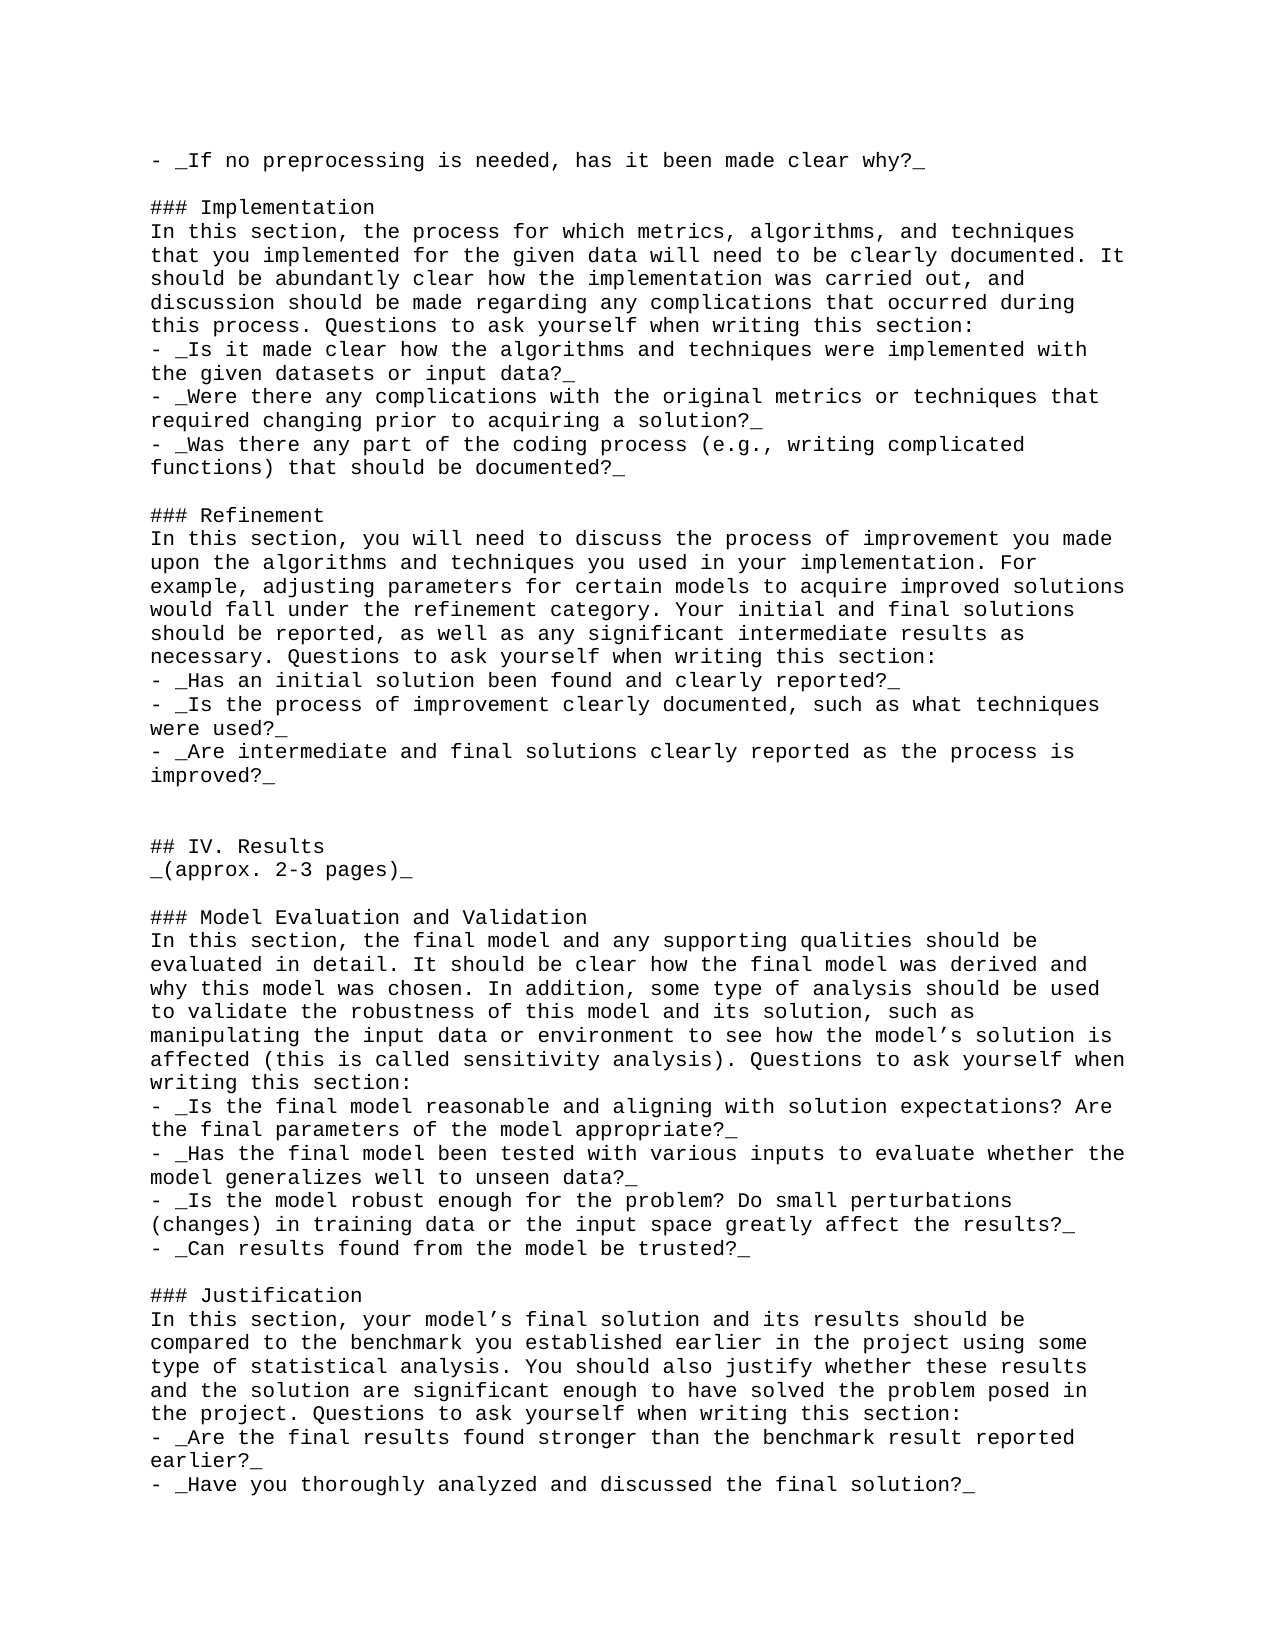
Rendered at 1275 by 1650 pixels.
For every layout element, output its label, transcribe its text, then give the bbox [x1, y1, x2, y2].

text - _Were there any complications with the original metrics or techniques that required changing prior to acquiring a solution?_ [150, 386, 1125, 434]
text ### Justification [150, 1285, 1125, 1309]
text In this section, the final model and any supporting qualities should be evaluated in detail. It should be clear how the final model was derived and why this model was chosen. In addition, some type of analysis should be used to validate the robustness of this model and its solution, such as manipulating the input data or environment to see how the model’s solution is affected (this is called sensitivity analysis). Questions to ask yourself when writing this section: [150, 930, 1125, 1096]
text - _Is the model robust enough for the problem? Do small perturbations (changes) in training data or the input space greatly affect the results?_ [150, 1190, 1125, 1238]
text ## IV. Results [150, 836, 1125, 859]
text - _Have you thoroughly analyzed and discussed the final solution?_ [150, 1474, 1125, 1498]
text - _If no preprocessing is needed, has it been made clear why?_ [150, 150, 1125, 174]
text ### Refinement [150, 505, 1125, 528]
text In this section, you will need to discuss the process of improvement you made upon the algorithms and techniques you used in your implementation. For example, adjusting parameters for certain models to acquire improved solutions would fall under the refinement category. Your initial and final solutions should be reported, as well as any significant intermediate results as necessary. Questions to ask yourself when writing this section: [150, 528, 1125, 670]
text - _Has the final model been tested with various inputs to evaluate whether the model generalizes well to unseen data?_ [150, 1143, 1125, 1190]
text In this section, your model’s final solution and its results should be compared to the benchmark you established earlier in the project using some type of statistical analysis. You should also justify whether these results and the solution are significant enough to have solved the problem posed in the project. Questions to ask yourself when writing this section: [150, 1309, 1125, 1427]
text In this section, the process for which metrics, algorithms, and techniques that you implemented for the given data will need to be clearly documented. It should be abundantly clear how the implementation was carried out, and discussion should be made regarding any complications that occurred during this process. Questions to ask yourself when writing this section: [150, 221, 1125, 339]
text - _Are intermediate and final solutions clearly reported as the process is improved?_ [150, 741, 1125, 788]
text - _Has an initial solution been found and clearly reported?_ [150, 670, 1125, 694]
text ### Implementation [150, 197, 1125, 221]
text - _Is the process of improvement clearly documented, such as what techniques were used?_ [150, 694, 1125, 741]
text - _Can results found from the model be trusted?_ [150, 1238, 1125, 1261]
text - _Was there any part of the coding process (e.g., writing complicated functions) that should be documented?_ [150, 434, 1125, 481]
text - _Is it made clear how the algorithms and techniques were implemented with the given datasets or input data?_ [150, 339, 1125, 386]
text - _Is the final model reasonable and aligning with solution expectations? Are the final parameters of the model appropriate?_ [150, 1096, 1125, 1143]
text ### Model Evaluation and Validation [150, 907, 1125, 930]
text - _Are the final results found stronger than the benchmark result reported earlier?_ [150, 1427, 1125, 1474]
text _(approx. 2-3 pages)_ [150, 859, 1125, 883]
